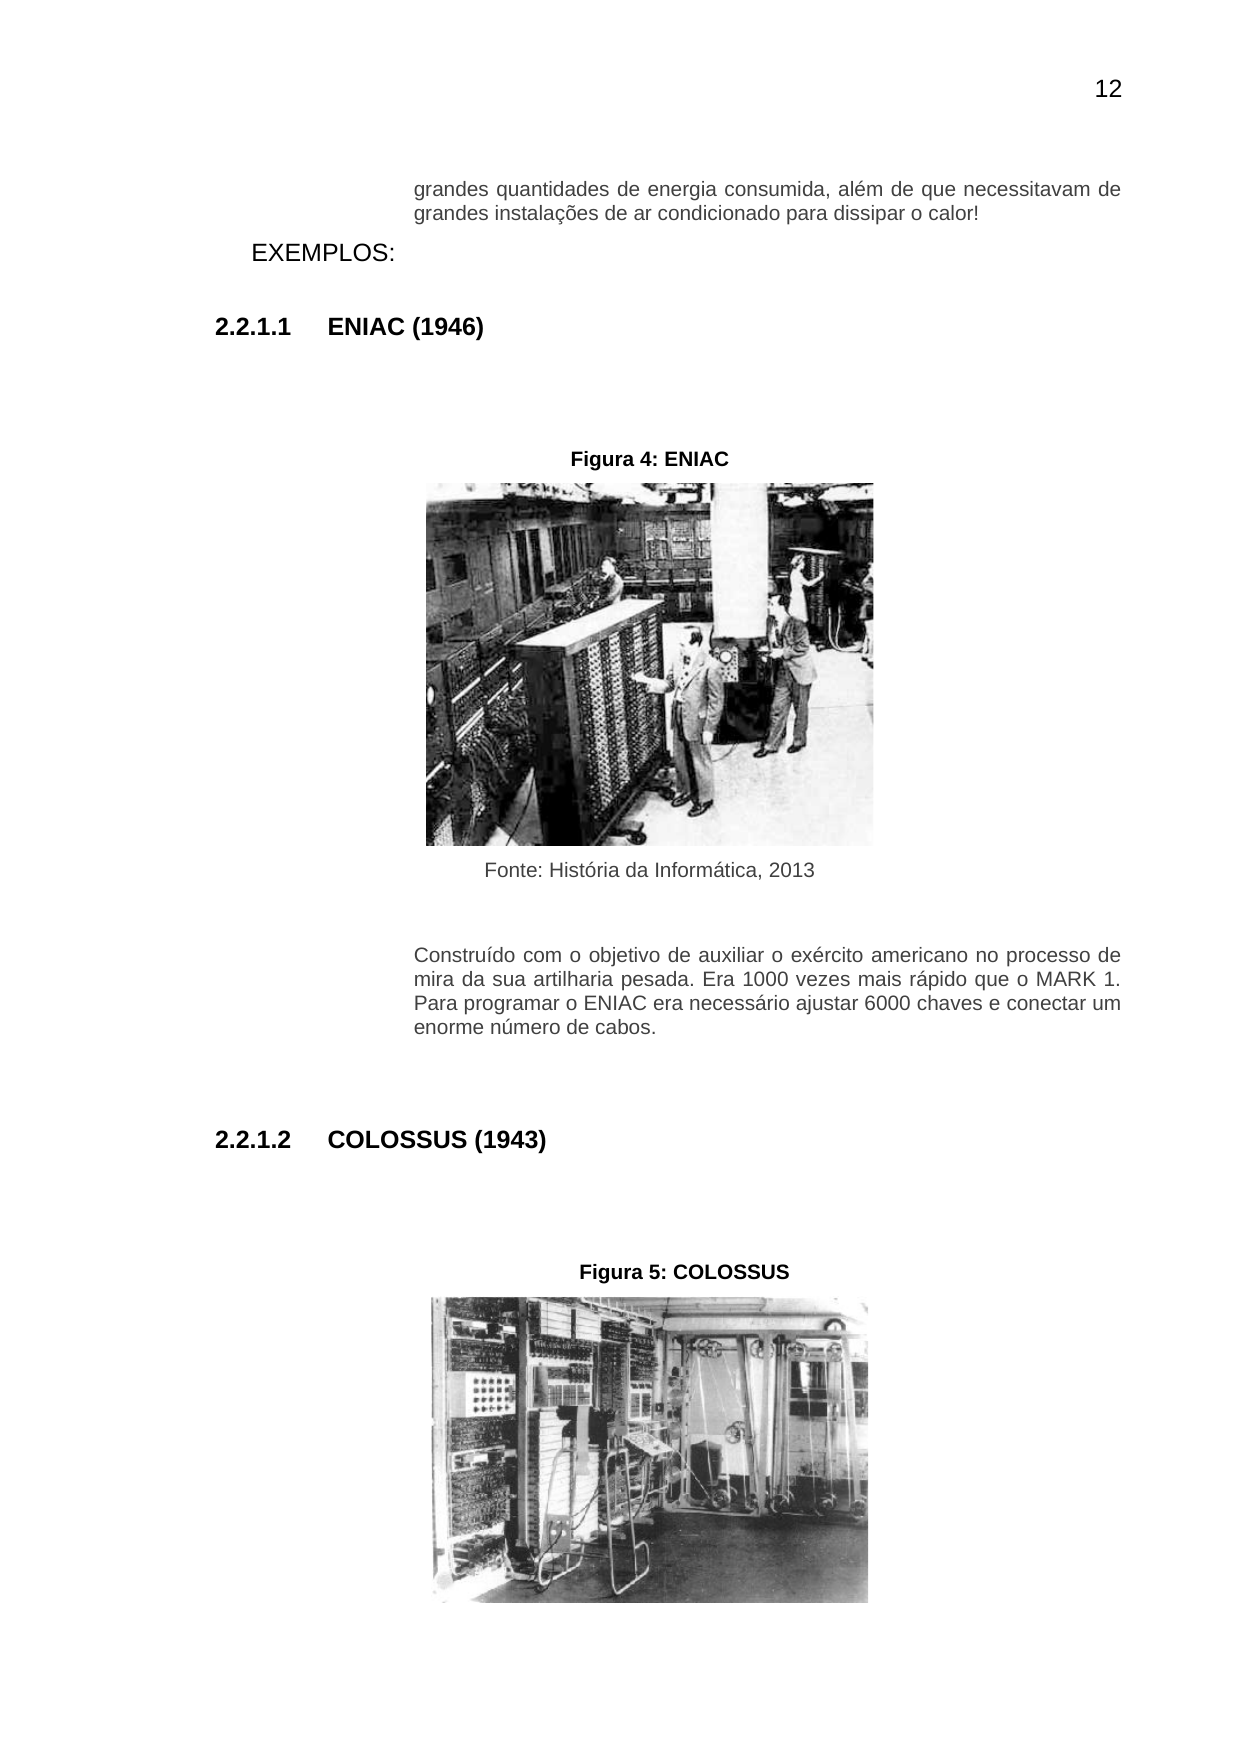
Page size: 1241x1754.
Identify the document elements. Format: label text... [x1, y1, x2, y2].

text Figura 5: COLOSSUS [177, 1260, 1122, 1284]
text Figura 4: ENIAC [177, 447, 1122, 471]
subtitle COLOSSUS (1943) [215, 1125, 1122, 1154]
picture [426, 483, 874, 846]
text EXEMPLOS: [177, 238, 1122, 266]
subtitle ENIAC (1946) [215, 312, 1122, 341]
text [413, 177, 1122, 225]
text Construído com o objetivo de auxiliar o exército americano no processo de mira da sua artilharia pesada. Era 1000 vezes mais rápido que o MARK 1. Para programar o ENIAC era necessário ajustar 6000 chaves e conectar um enorme número de cabos. [413, 895, 1122, 1038]
text Fonte: História da Informática, 2013 [177, 858, 1122, 882]
picture [431, 1296, 869, 1603]
